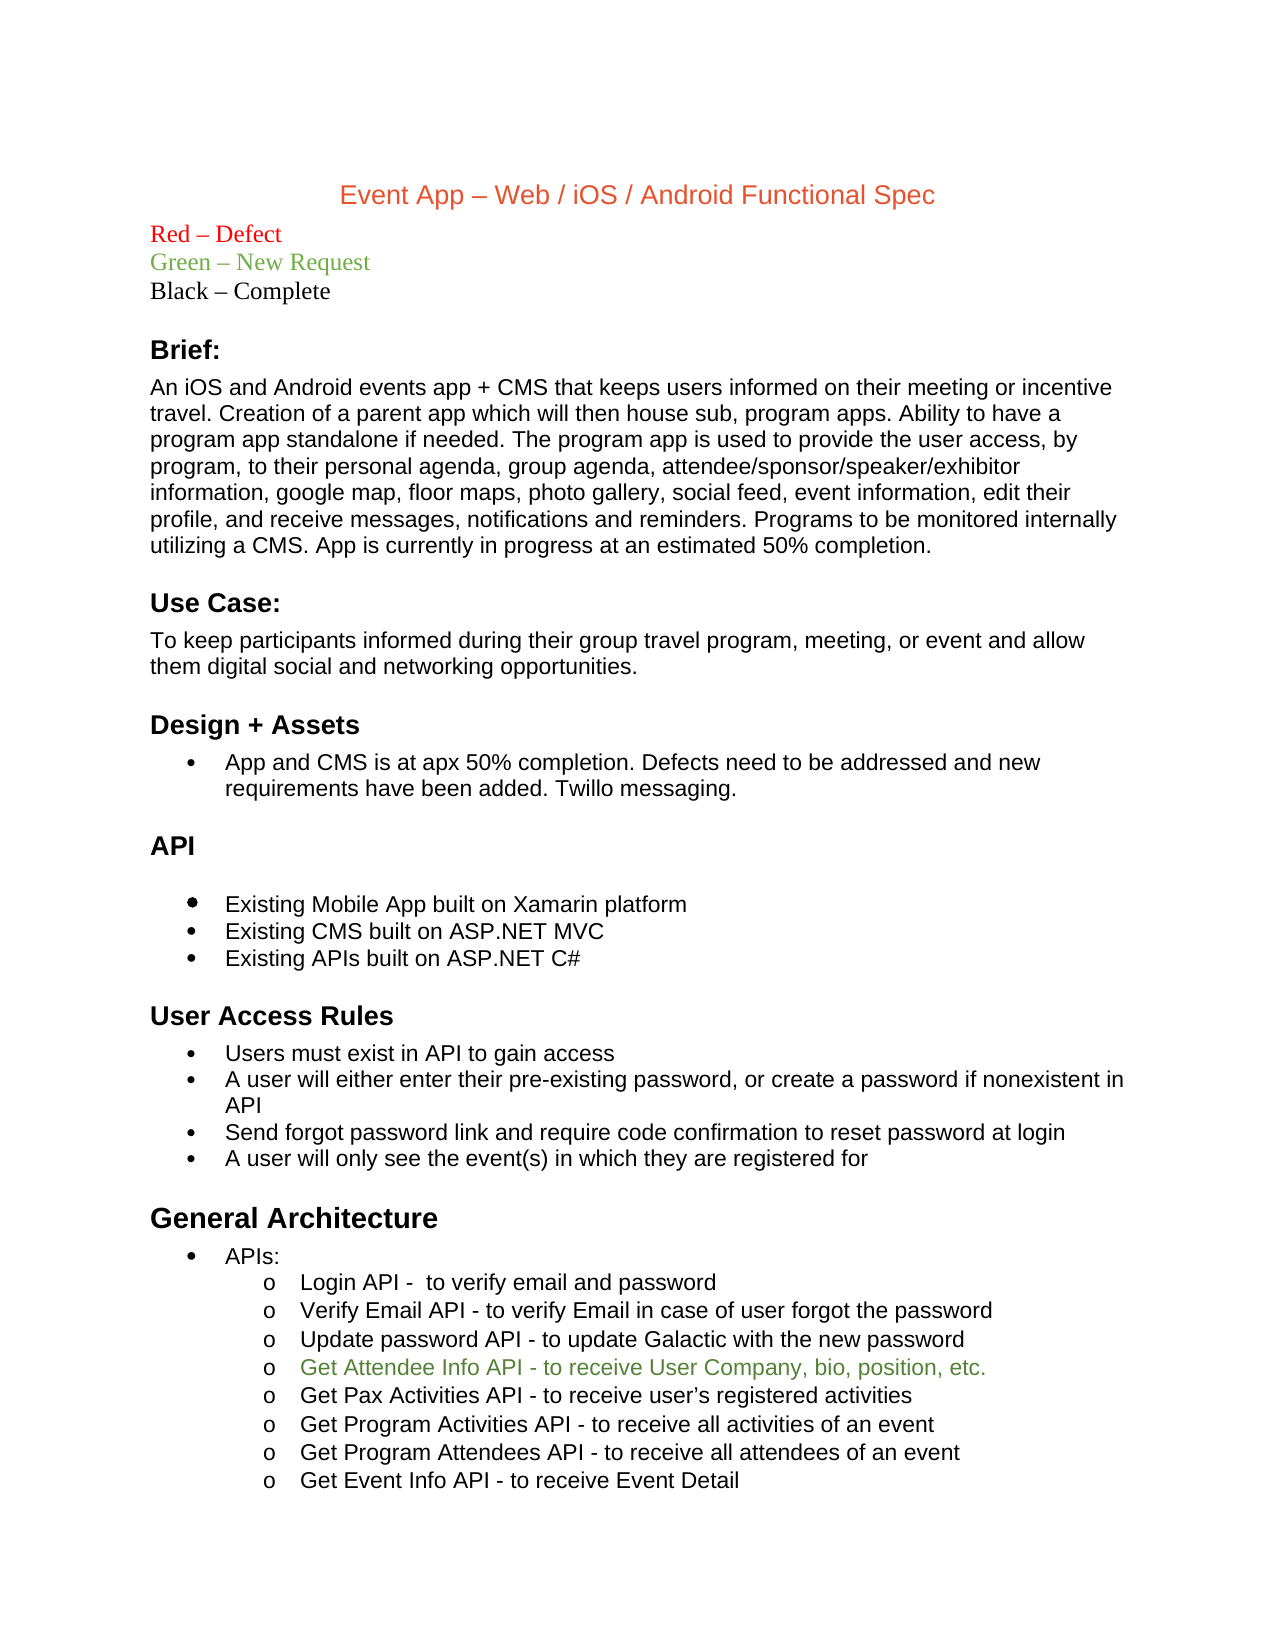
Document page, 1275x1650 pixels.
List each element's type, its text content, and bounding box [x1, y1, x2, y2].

list A user will either enter their pre-existing password, or create a password if nonexistent in API [187, 1066, 1125, 1119]
list Get Attendee Info API - to receive User Company, bio, position, etc. [262, 1354, 1125, 1382]
text User Access Rules [150, 1000, 1125, 1031]
text Event App – Web / iOS / Android Functional Spec [150, 179, 1125, 210]
list Existing Mobile App built on Xamarin platform [187, 891, 1125, 918]
list APIs: [187, 1243, 1125, 1269]
text Use Case: [150, 587, 1125, 619]
text Design + Assets [150, 709, 1125, 740]
list A user will only see the event(s) in which they are registered for [187, 1145, 1125, 1172]
list Existing CMS built on ASP.NET MVC [187, 918, 1125, 945]
list Get Program Activities API - to receive all activities of an event [262, 1411, 1125, 1439]
text General Architecture [150, 1201, 1125, 1234]
text An iOS and Android events app + CMS that keeps users informed on their meeting or incentive travel. Creation of a parent app which will then house sub, program apps. Ability to have a program app standalone if needed. The program app is used to provide the user access, by program, to their personal agenda, group agenda, attendee/sponsor/speaker/exhibitor information, google map, floor maps, photo gallery, social feed, event information, edit their profile, and receive messages, notifications and reminders. Programs to be monitored internally utilizing a CMS. App is currently in progress at an estimated 50% completion. [150, 374, 1125, 558]
text Black – Complete [150, 276, 1125, 305]
text Green – New Request [150, 247, 1125, 276]
list Existing APIs built on ASP.NET C# [187, 945, 1125, 971]
list Verify Email API - to verify Email in case of user forgot the password [262, 1297, 1125, 1326]
list Login API - to verify email and password [262, 1269, 1125, 1297]
list Get Pax Activities API - to receive user’s registered activities [262, 1382, 1125, 1411]
text API [150, 830, 1125, 862]
text Red – Defect [150, 219, 1125, 247]
list Update password API - to update Galactic with the new password [262, 1326, 1125, 1354]
list Send forgot password link and require code confirmation to reset password at login [187, 1119, 1125, 1145]
text To keep participants informed during their group travel program, meeting, or event and allow them digital social and networking opportunities. [150, 627, 1125, 680]
list Users must exist in API to gain access [187, 1040, 1125, 1066]
list Get Program Attendees API - to receive all attendees of an event [262, 1439, 1125, 1467]
list Get Event Info API - to receive Event Detail [262, 1467, 1125, 1496]
text Brief: [150, 334, 1125, 365]
list App and CMS is at apx 50% completion. Defects need to be addressed and new requirements have been added. Twillo messaging. [187, 748, 1125, 801]
